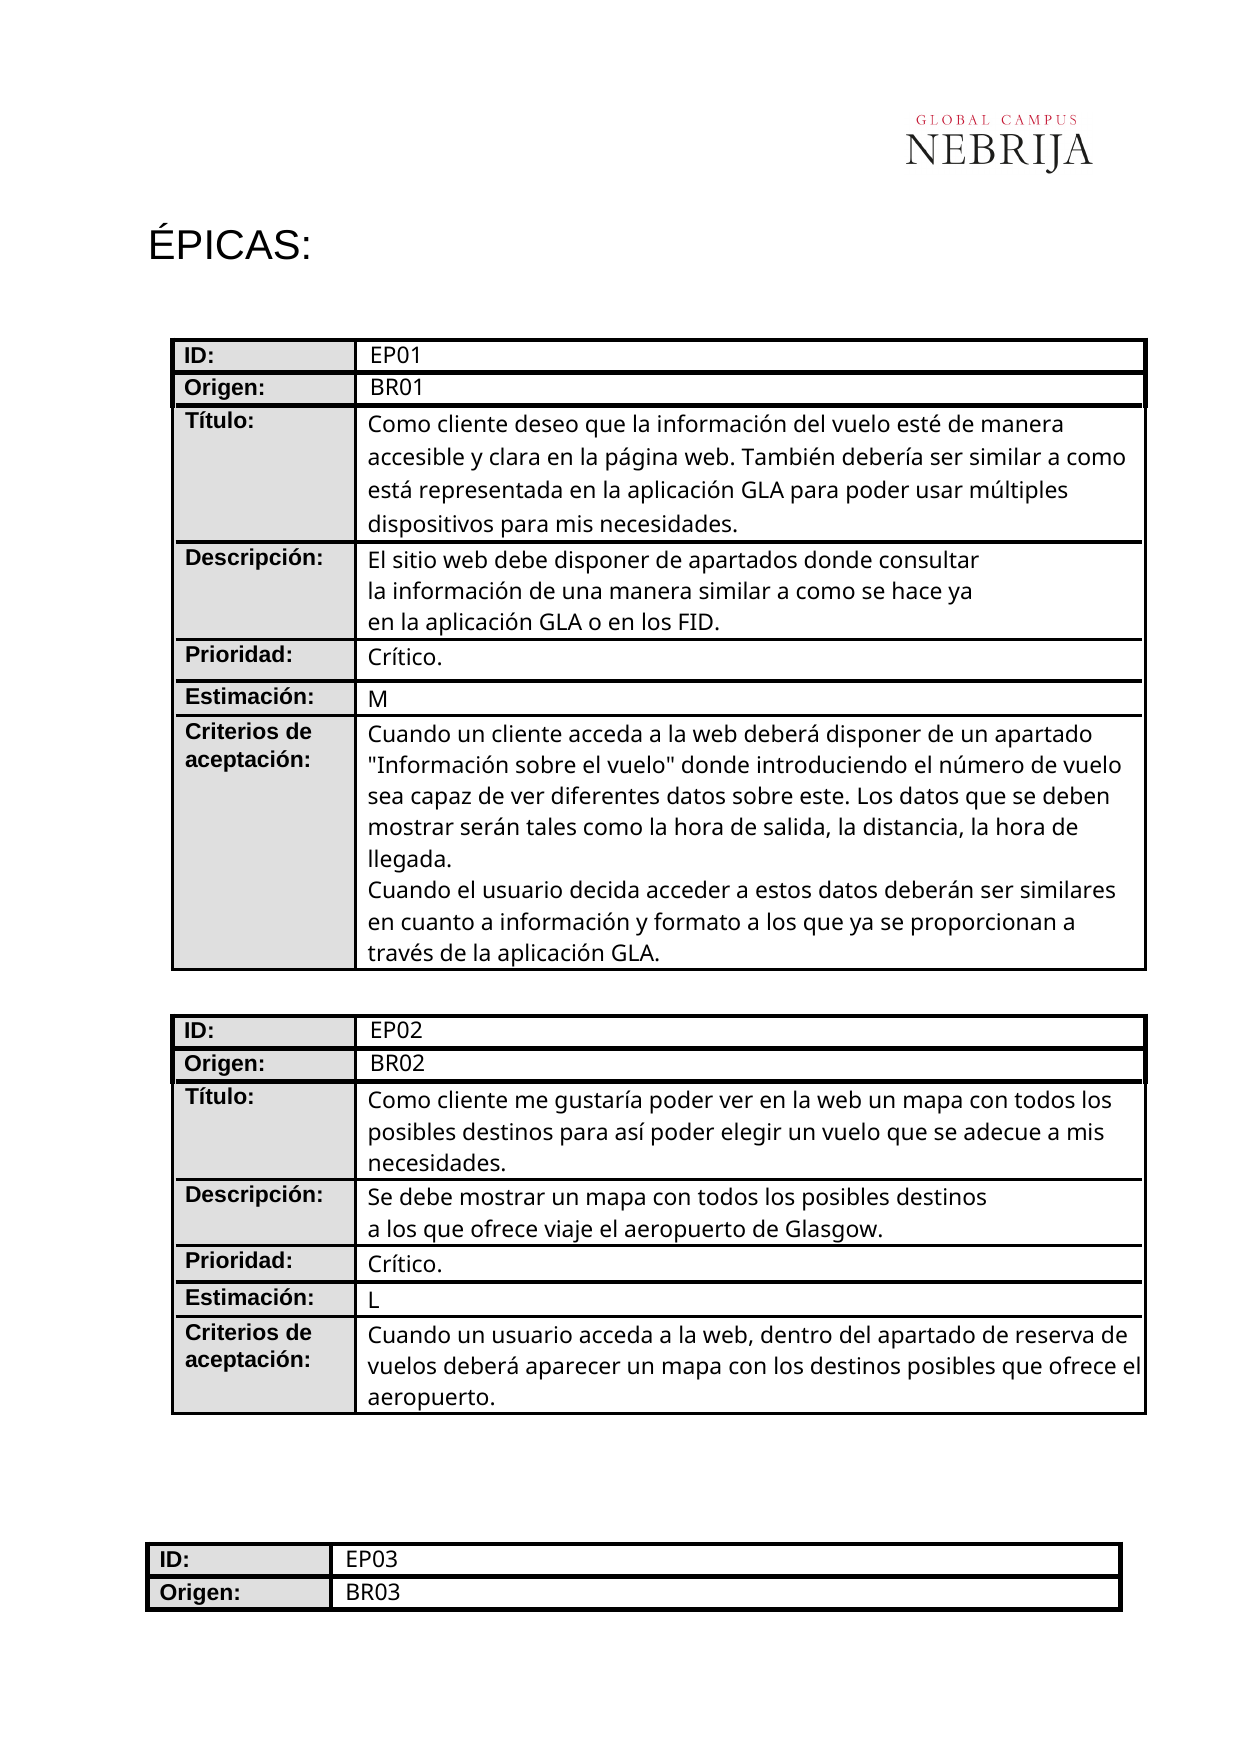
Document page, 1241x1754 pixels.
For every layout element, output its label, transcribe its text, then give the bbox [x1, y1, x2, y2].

table_header EP01 [357, 342, 1143, 370]
table_cell Origen: [175, 375, 354, 403]
table_cell Descripción: [174, 540, 354, 638]
table_cell Criterios de aceptación: [174, 1315, 354, 1412]
table_cell Crítico. [357, 638, 1144, 679]
table_cell Cuando un cliente acceda a la web deberá disponer de un apartado "Información sobre el vuelo" donde introduciendo el número de vuelo sea capaz de ver diferentes datos sobre este. Los datos que se deben mostrar serán tales como la hora de salida, la distancia, la hora de llegada. Cuando el usuario decida acceder a estos datos deberán ser similares en cuanto a información y formato a los que ya se proporcionan a través de la aplicación GLA. [357, 714, 1144, 968]
table_cell Origen: [150, 1579, 329, 1607]
picture [904, 112, 1093, 175]
table_cell Descripción: [174, 1178, 354, 1244]
table_cell Cuando un usuario acceda a la web, dentro del apartado de reserva de vuelos deberá aparecer un mapa con los destinos posibles que ofrece el aeropuerto. [357, 1315, 1144, 1412]
table_cell Como cliente me gustaría poder ver en la web un mapa con todos los posibles destinos para así poder elegir un vuelo que se adecue a mis necesidades. [357, 1079, 1144, 1178]
table_cell Título: [174, 404, 354, 540]
table_cell Origen: [175, 1051, 354, 1079]
table_cell L [357, 1280, 1144, 1315]
table_cell Como cliente deseo que la información del vuelo esté de manera accesible y clara en la página web. También debería ser similar a como está representada en la aplicación GLA para poder usar múltiples dispositivos para mis necesidades. [357, 403, 1144, 540]
table_cell BR03 [333, 1579, 1118, 1607]
table_cell Se debe mostrar un mapa con todos los posibles destinos a los que ofrece viaje el aeropuerto de Glasgow. [357, 1178, 1144, 1244]
table_header ID: [150, 1546, 329, 1574]
text ÉPICAS: [148, 220, 1092, 268]
table_header EP03 [333, 1546, 1118, 1574]
table_cell Prioridad: [174, 638, 354, 679]
table_cell Estimación: [174, 679, 354, 714]
table_cell BR02 [357, 1051, 1143, 1079]
table_cell Criterios de aceptación: [174, 714, 354, 968]
table_cell Estimación: [174, 1280, 354, 1315]
table_header EP02 [357, 1018, 1143, 1046]
table_cell Crítico. [357, 1244, 1144, 1280]
table_cell M [357, 679, 1144, 714]
table_cell Prioridad: [174, 1244, 354, 1280]
table_header ID: [175, 342, 354, 370]
table_cell El sitio web debe disponer de apartados donde consultar la información de una manera similar a como se hace ya en la aplicación GLA o en los FID. [357, 540, 1144, 638]
table_header ID: [175, 1018, 354, 1046]
table_cell Título: [174, 1080, 354, 1178]
table_cell BR01 [357, 375, 1143, 403]
